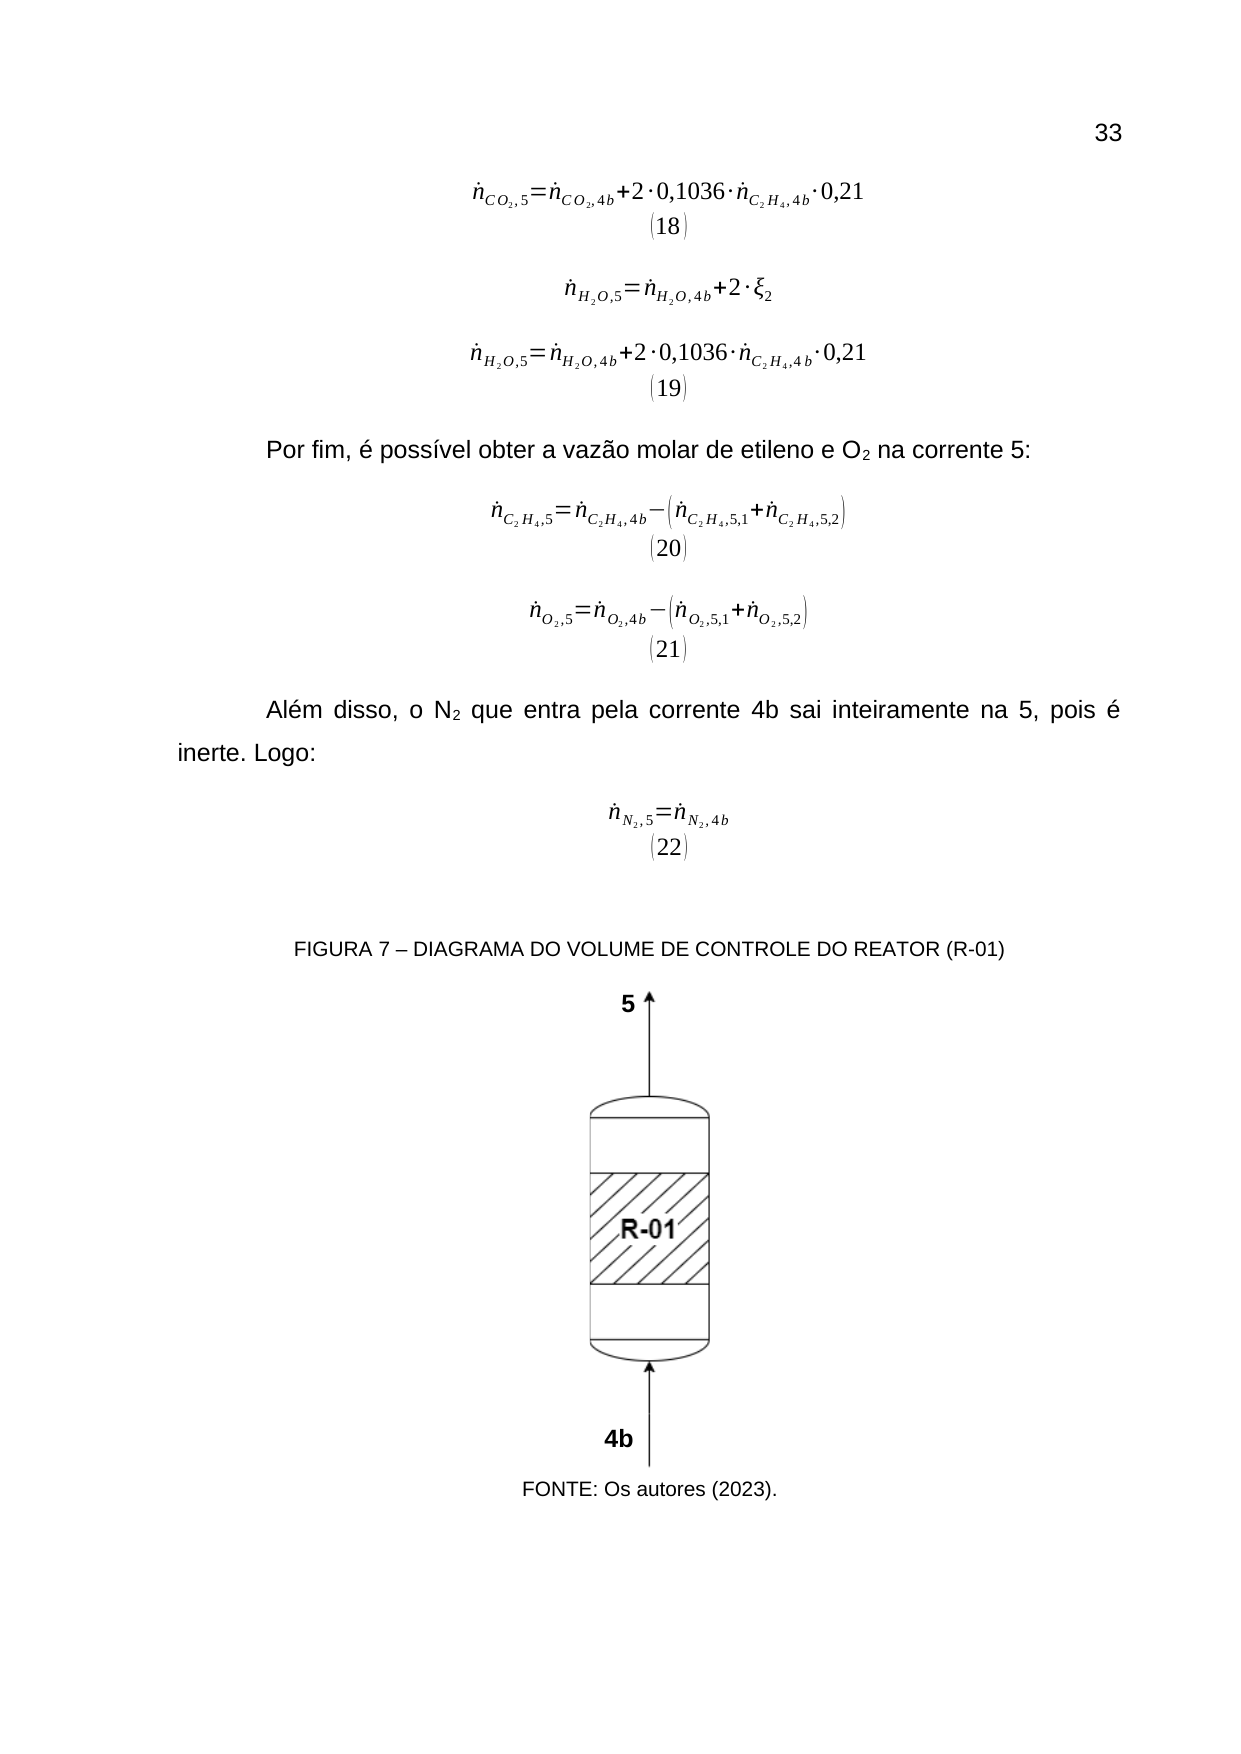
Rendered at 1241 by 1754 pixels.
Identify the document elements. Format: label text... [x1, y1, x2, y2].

picture [589, 982, 710, 1478]
text Por fim, é possível obter a vazão molar de etileno e O2 na corrente 5: [177, 435, 1122, 463]
text FONTE: Os autores (2023). [177, 1477, 1122, 1501]
text Além disso, o N2 que entra pela corrente 4b sai inteiramente na 5, pois é inerte. Logo: [177, 695, 1122, 767]
